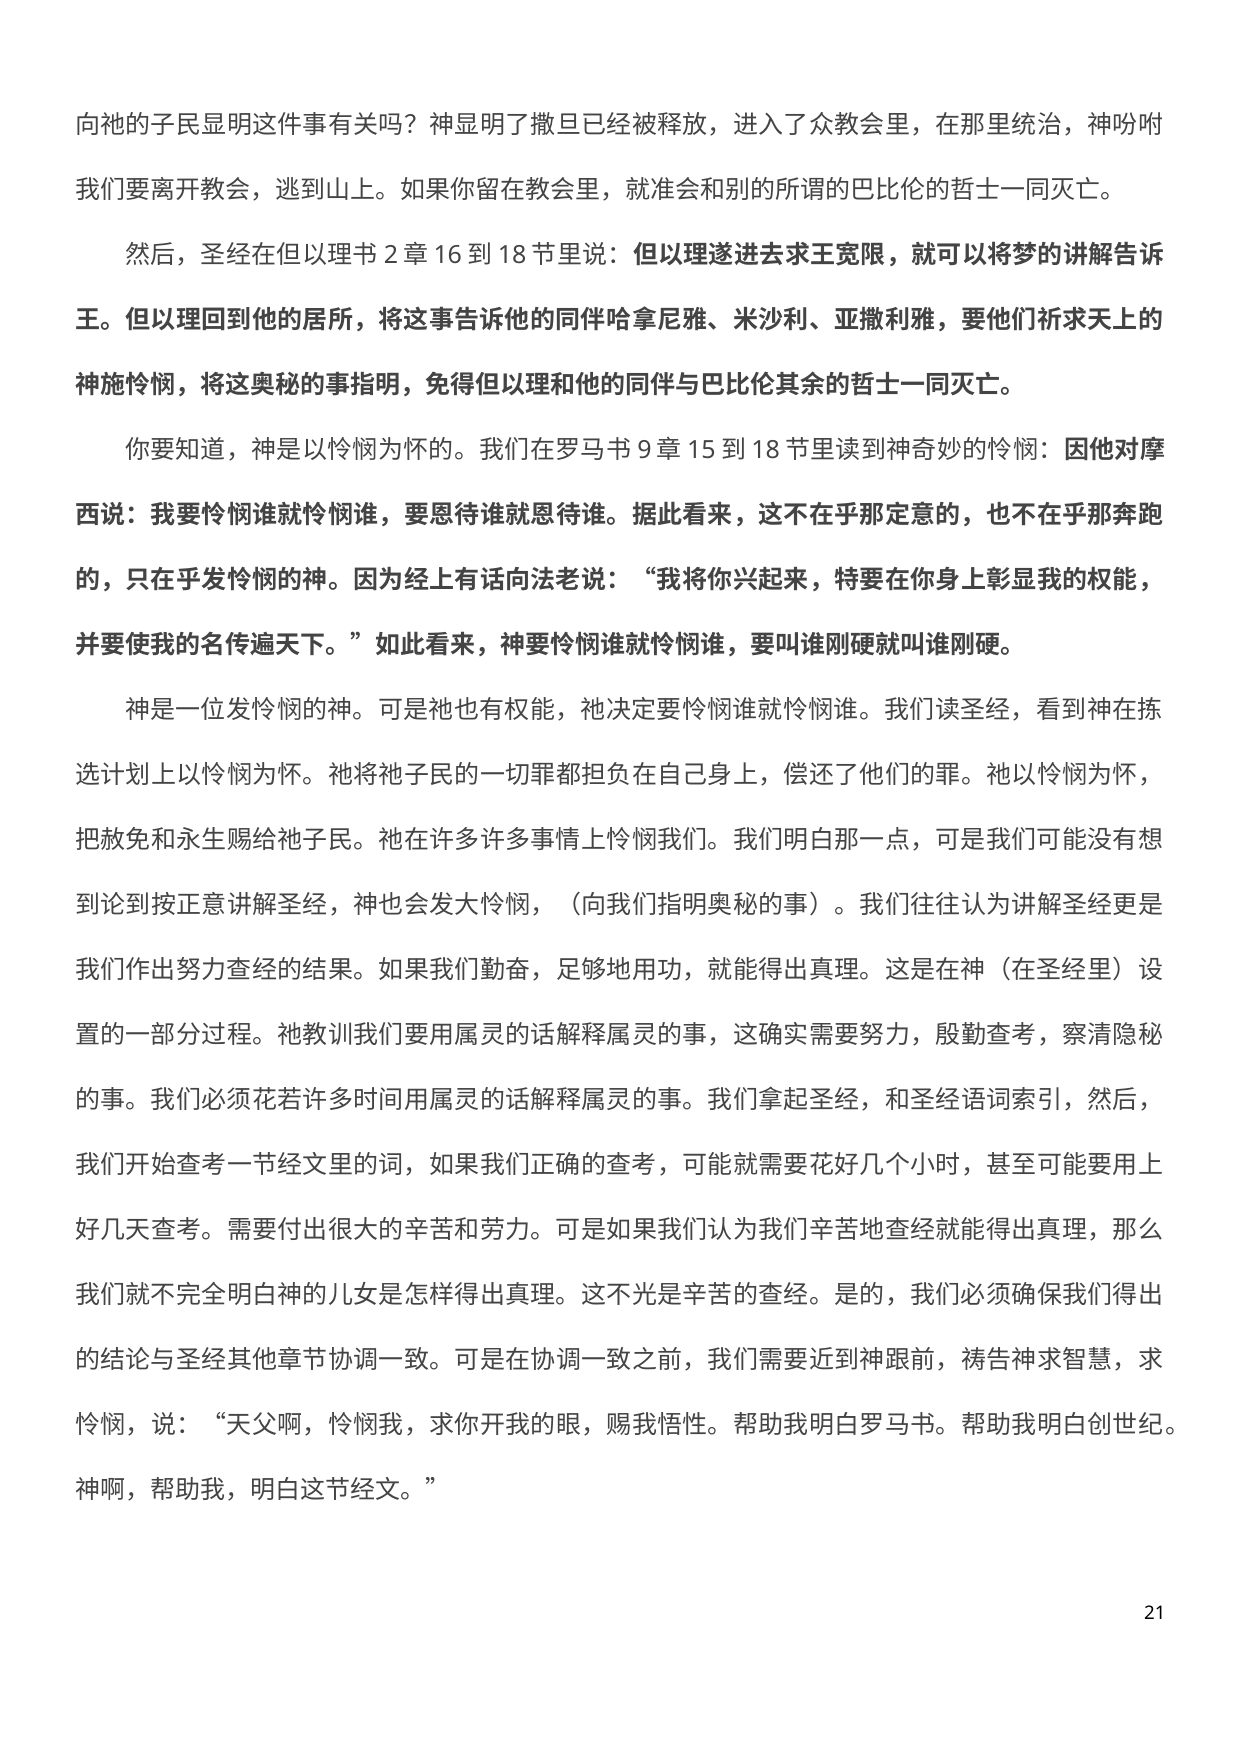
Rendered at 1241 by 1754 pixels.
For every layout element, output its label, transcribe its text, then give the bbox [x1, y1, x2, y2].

text 神是一位发怜悯的神。可是祂也有权能，祂决定要怜悯谁就怜悯谁。我们读圣经，看到神在拣选计划上以怜悯为怀。祂将祂子民的一切罪都担负在自己身上，偿还了他们的罪。祂以怜悯为怀，把赦免和永生赐给祂子民。祂在许多许多事情上怜悯我们。我们明白那一点，可是我们可能没有想到论到按正意讲解圣经，神也会发大怜悯，（向我们指明奥秘的事）。我们往往认为讲解圣经更是我们作出努力查经的结果。如果我们勤奋，足够地用功，就能得出真理。这是在神（在圣经里）设置的一部分过程。祂教训我们要用属灵的话解释属灵的事，这确实需要努力，殷勤查考，察清隐秘的事。我们必须花若许多时间用属灵的话解释属灵的事。我们拿起圣经，和圣经语词索引，然后，我们开始查考一节经文里的词，如果我们正确的查考，可能就需要花好几个小时，甚至可能要用上好几天查考。需要付出很大的辛苦和劳力。可是如果我们认为我们辛苦地查经就能得出真理，那么我们就不完全明白神的儿女是怎样得出真理。这不光是辛苦的查经。是的，我们必须确保我们得出的结论与圣经其他章节协调一致。可是在协调一致之前，我们需要近到神跟前，祷告神求智慧，求怜悯，说：“天父啊，怜悯我，求你开我的眼，赐我悟性。帮助我明白罗马书。帮助我明白创世纪。神啊，帮助我，明白这节经文。” [75, 675, 1165, 1520]
text 然后，圣经在但以理书2章16到18节里说：但以理遂进去求王宽限，就可以将梦的讲解告诉王。但以理回到他的居所，将这事告诉他的同伴哈拿尼雅、米沙利、亚撒利雅，要他们祈求天上的神施怜悯，将这奥秘的事指明，免得但以理和他的同伴与巴比伦其余的哲士一同灭亡。 [75, 220, 1165, 415]
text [75, 90, 1165, 220]
text 你要知道，神是以怜悯为怀的。我们在罗马书9章15到18节里读到神奇妙的怜悯：因他对摩西说：我要怜悯谁就怜悯谁，要恩待谁就恩待谁。据此看来，这不在乎那定意的，也不在乎那奔跑的，只在乎发怜悯的神。因为经上有话向法老说：“我将你兴起来，特要在你身上彰显我的权能，并要使我的名传遍天下。”如此看来，神要怜悯谁就怜悯谁，要叫谁刚硬就叫谁刚硬。 [75, 415, 1165, 675]
